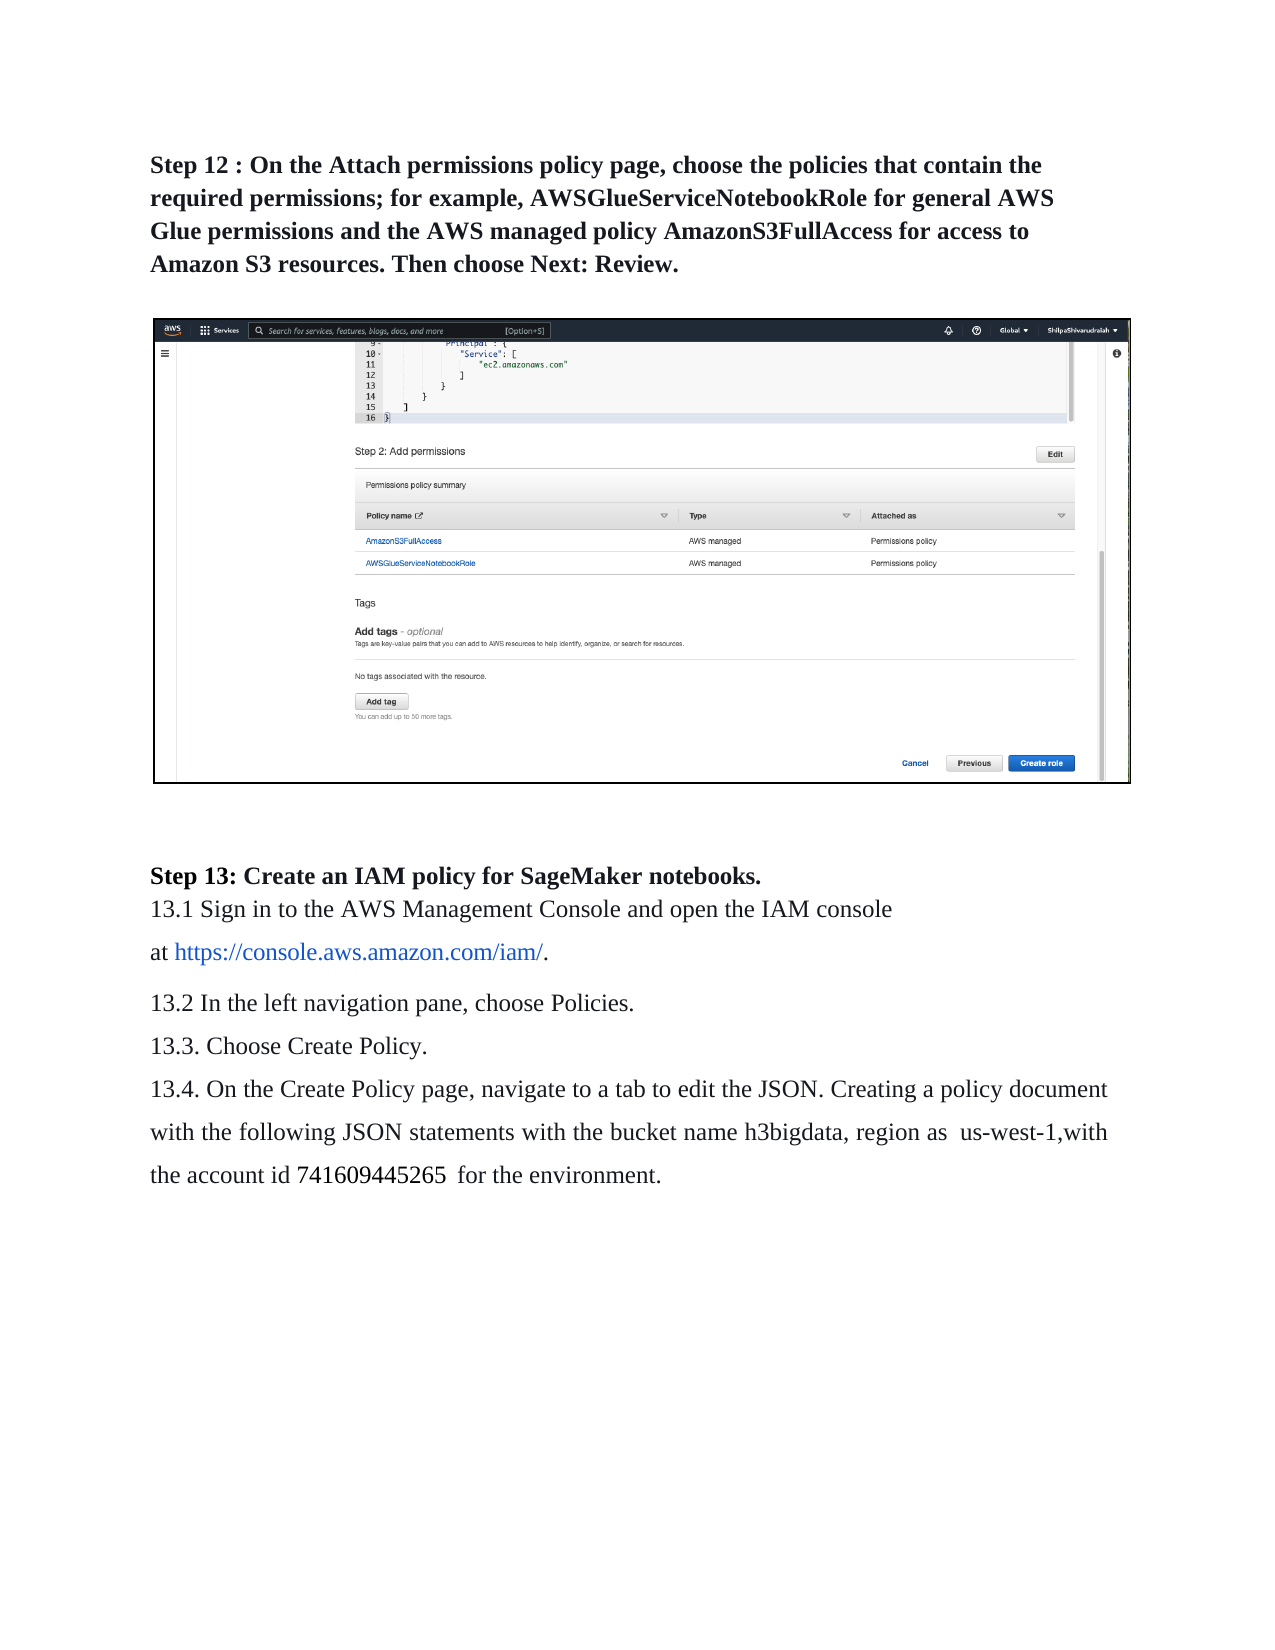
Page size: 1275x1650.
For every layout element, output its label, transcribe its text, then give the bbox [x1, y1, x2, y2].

text Step 12 : On the Attach permissions policy page, choose the policies that contain the required permissions; for example, AWSGlueServiceNotebookRole for general AWS Glue permissions and the AWS managed policy AmazonS3FullAccess for access to Amazon S3 resources. Then choose Next: Review. [150, 150, 1108, 278]
text Step 13: Create an IAM policy for SageMaker notebooks. [150, 861, 1146, 889]
text 13.4. On the Create Policy page, navigate to a tab to edit the JSON. Creating a policy document with the following JSON statements with the bucket name h3bigdata, region as us-west-1,with the account id 741609445265 for the environment. [150, 1074, 1108, 1189]
list In the left navigation pane, choose Policies. [150, 988, 1146, 1017]
picture [155, 320, 1130, 782]
text 13.3. Choose Create Policy. [150, 1031, 1146, 1060]
list Sign in to the AWS Management Console and open the IAM console at https://console.aws.amazon.com/iam/. [150, 894, 913, 966]
